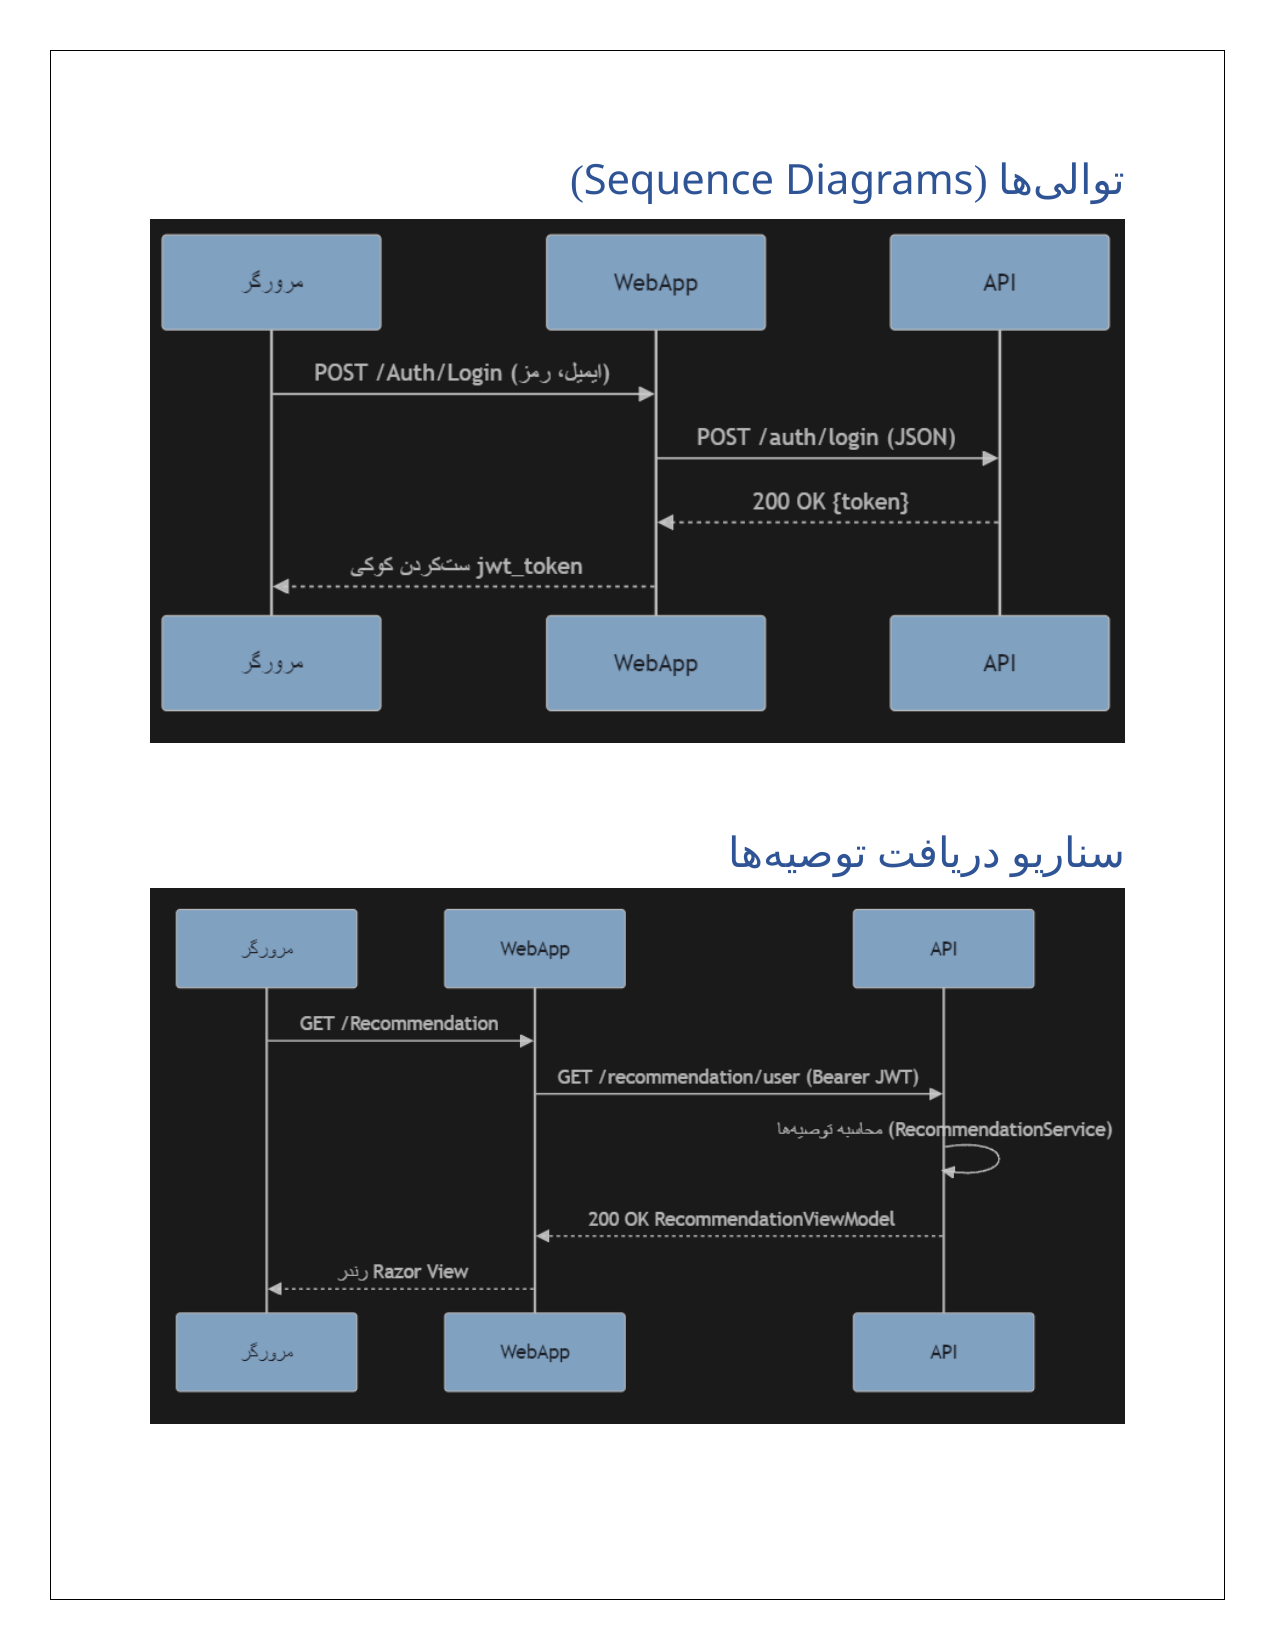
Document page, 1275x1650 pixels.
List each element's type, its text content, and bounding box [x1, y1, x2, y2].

picture [150, 888, 1125, 1424]
subtitle توالی‌ها (Sequence Diagrams) [150, 150, 1125, 207]
subtitle سناریو دریافت توصیه‌ها [150, 829, 1125, 877]
picture [150, 219, 1125, 743]
